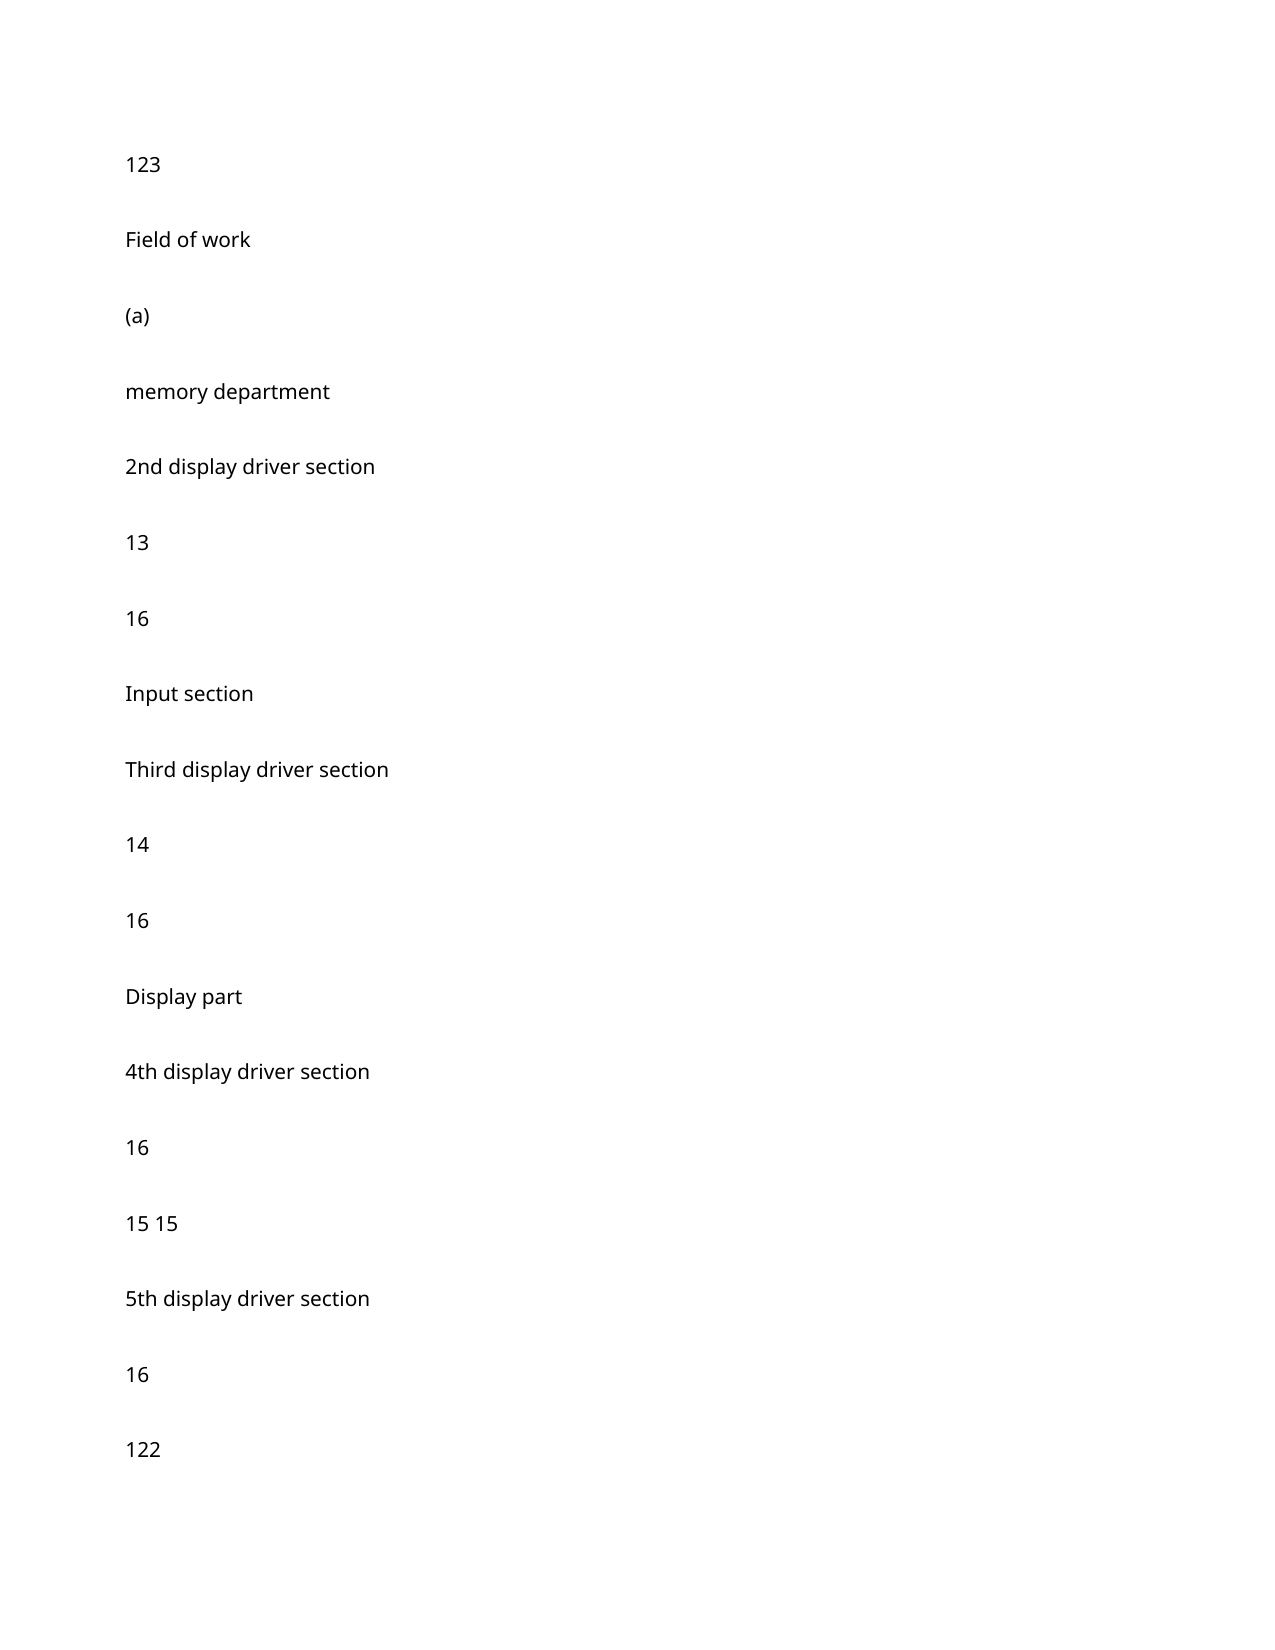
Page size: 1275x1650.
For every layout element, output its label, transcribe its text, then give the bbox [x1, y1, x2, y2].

text Field of work [125, 226, 1150, 254]
text 16 [125, 604, 1150, 632]
text 123 [125, 150, 1150, 178]
text 13 [125, 528, 1150, 557]
text Third display driver section [125, 755, 1150, 783]
text (a) [125, 301, 1150, 330]
text Input section [125, 679, 1150, 708]
text memory department [125, 377, 1150, 405]
text 16 [125, 1133, 1150, 1162]
text 15 15 [125, 1209, 1150, 1237]
text 2nd display driver section [125, 452, 1150, 481]
text 16 [125, 1360, 1150, 1388]
text 14 [125, 831, 1150, 859]
text Display part [125, 982, 1150, 1010]
text 4th display driver section [125, 1057, 1150, 1086]
text 122 [125, 1436, 1150, 1464]
text 5th display driver section [125, 1284, 1150, 1313]
text 16 [125, 906, 1150, 935]
